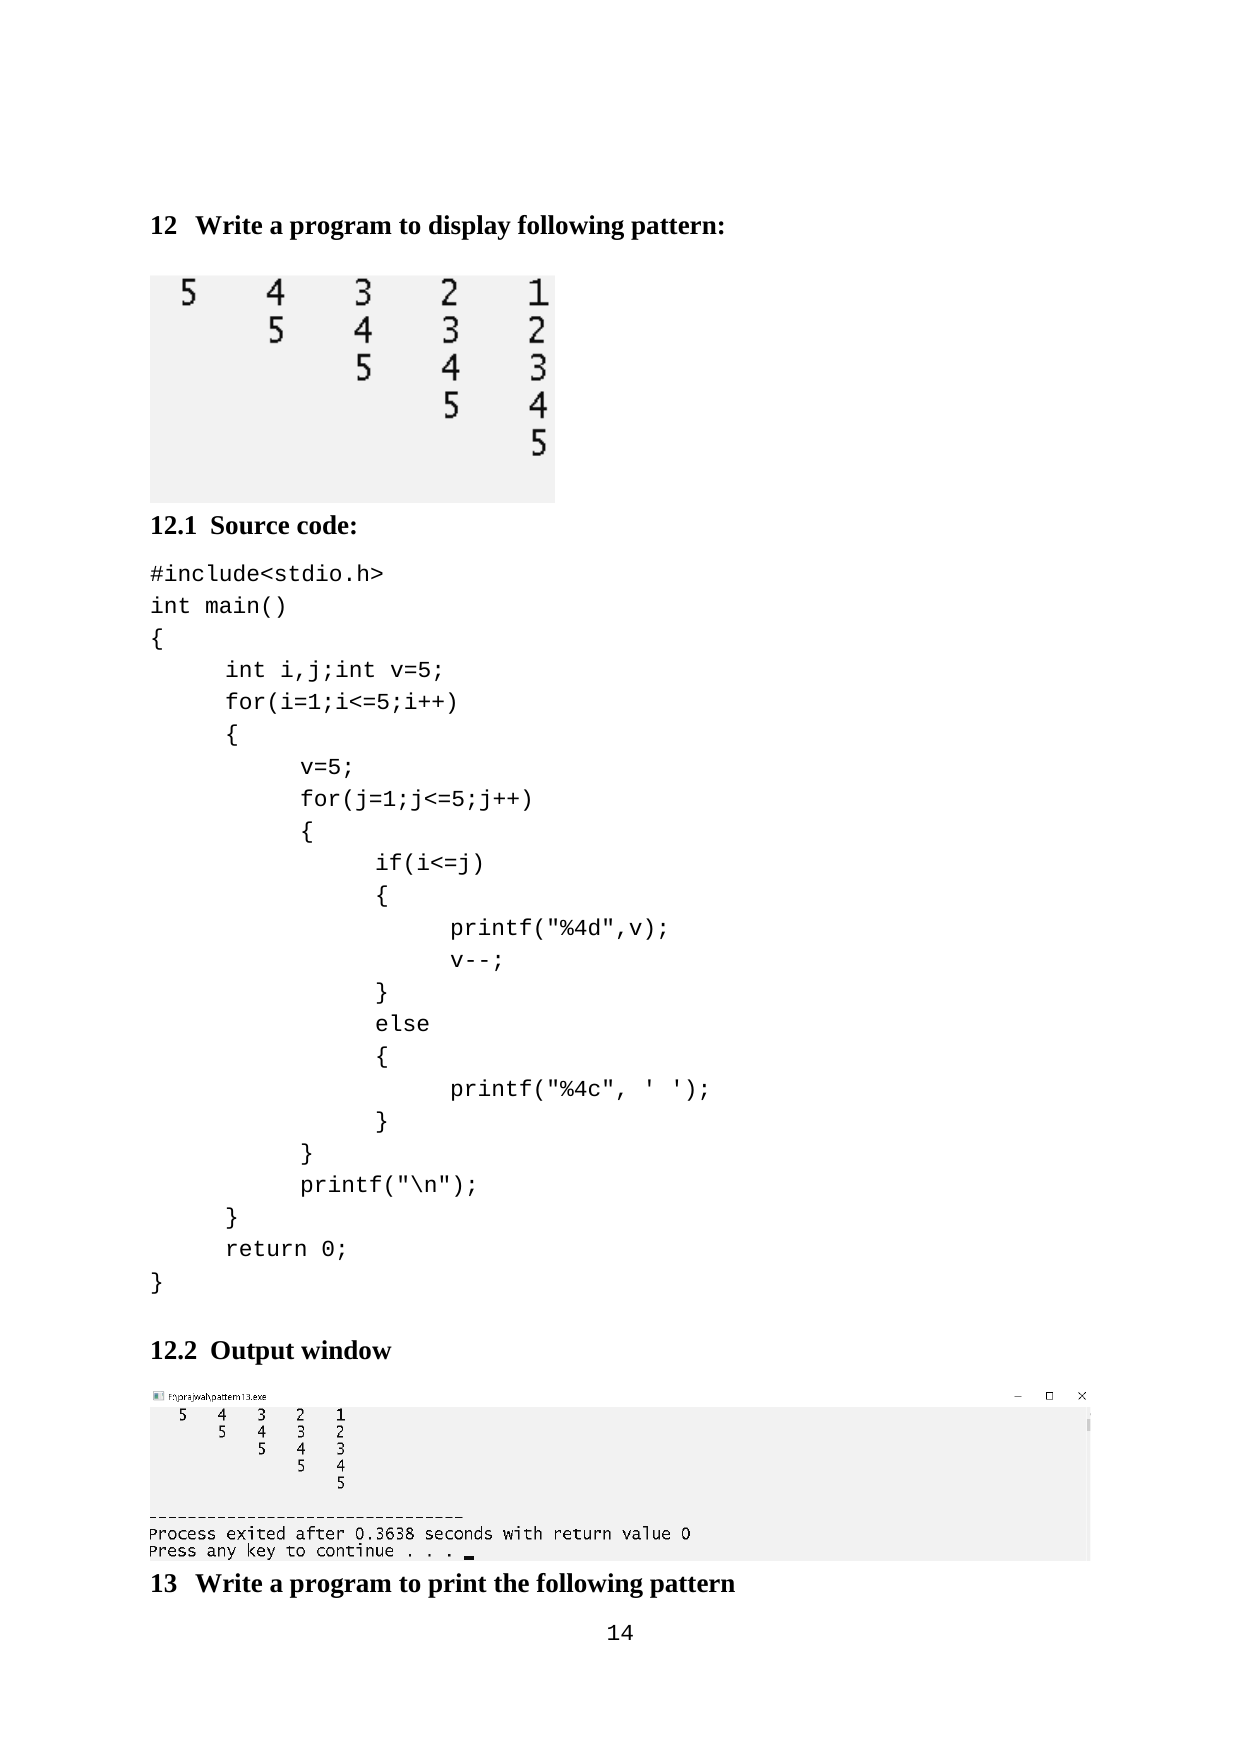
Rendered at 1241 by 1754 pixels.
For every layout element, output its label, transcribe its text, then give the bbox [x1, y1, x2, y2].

text } [150, 1141, 1090, 1167]
text } [150, 1206, 1090, 1232]
text printf("%4c", ' '); [150, 1077, 1090, 1103]
text { [150, 884, 1090, 910]
text else [150, 1012, 1090, 1038]
text { [150, 626, 1090, 652]
picture [150, 1387, 1091, 1561]
text } [150, 1109, 1090, 1135]
text v--; [150, 948, 1090, 974]
text { [150, 819, 1090, 845]
text } [150, 980, 1090, 1006]
text printf("\n"); [150, 1173, 1090, 1199]
text int main() [150, 594, 1090, 620]
text #include<stdio.h> [150, 562, 1090, 588]
subtitle Write a program to display following pattern: [150, 209, 1090, 240]
text printf("%4d",v); [150, 916, 1090, 942]
subtitle Write a program to print the following pattern [150, 1567, 1090, 1598]
subtitle Output window [150, 1334, 1090, 1366]
text } [150, 1270, 1090, 1296]
text v=5; [150, 755, 1090, 781]
text return 0; [150, 1238, 1090, 1264]
text { [150, 723, 1090, 749]
text if(i<=j) [150, 852, 1090, 877]
picture [150, 268, 555, 503]
subtitle Source code: [150, 509, 1090, 540]
text int i,j;int v=5; [150, 658, 1090, 684]
text { [150, 1045, 1090, 1071]
text for(i=1;i<=5;i++) [150, 691, 1090, 717]
text for(j=1;j<=5;j++) [150, 787, 1090, 813]
